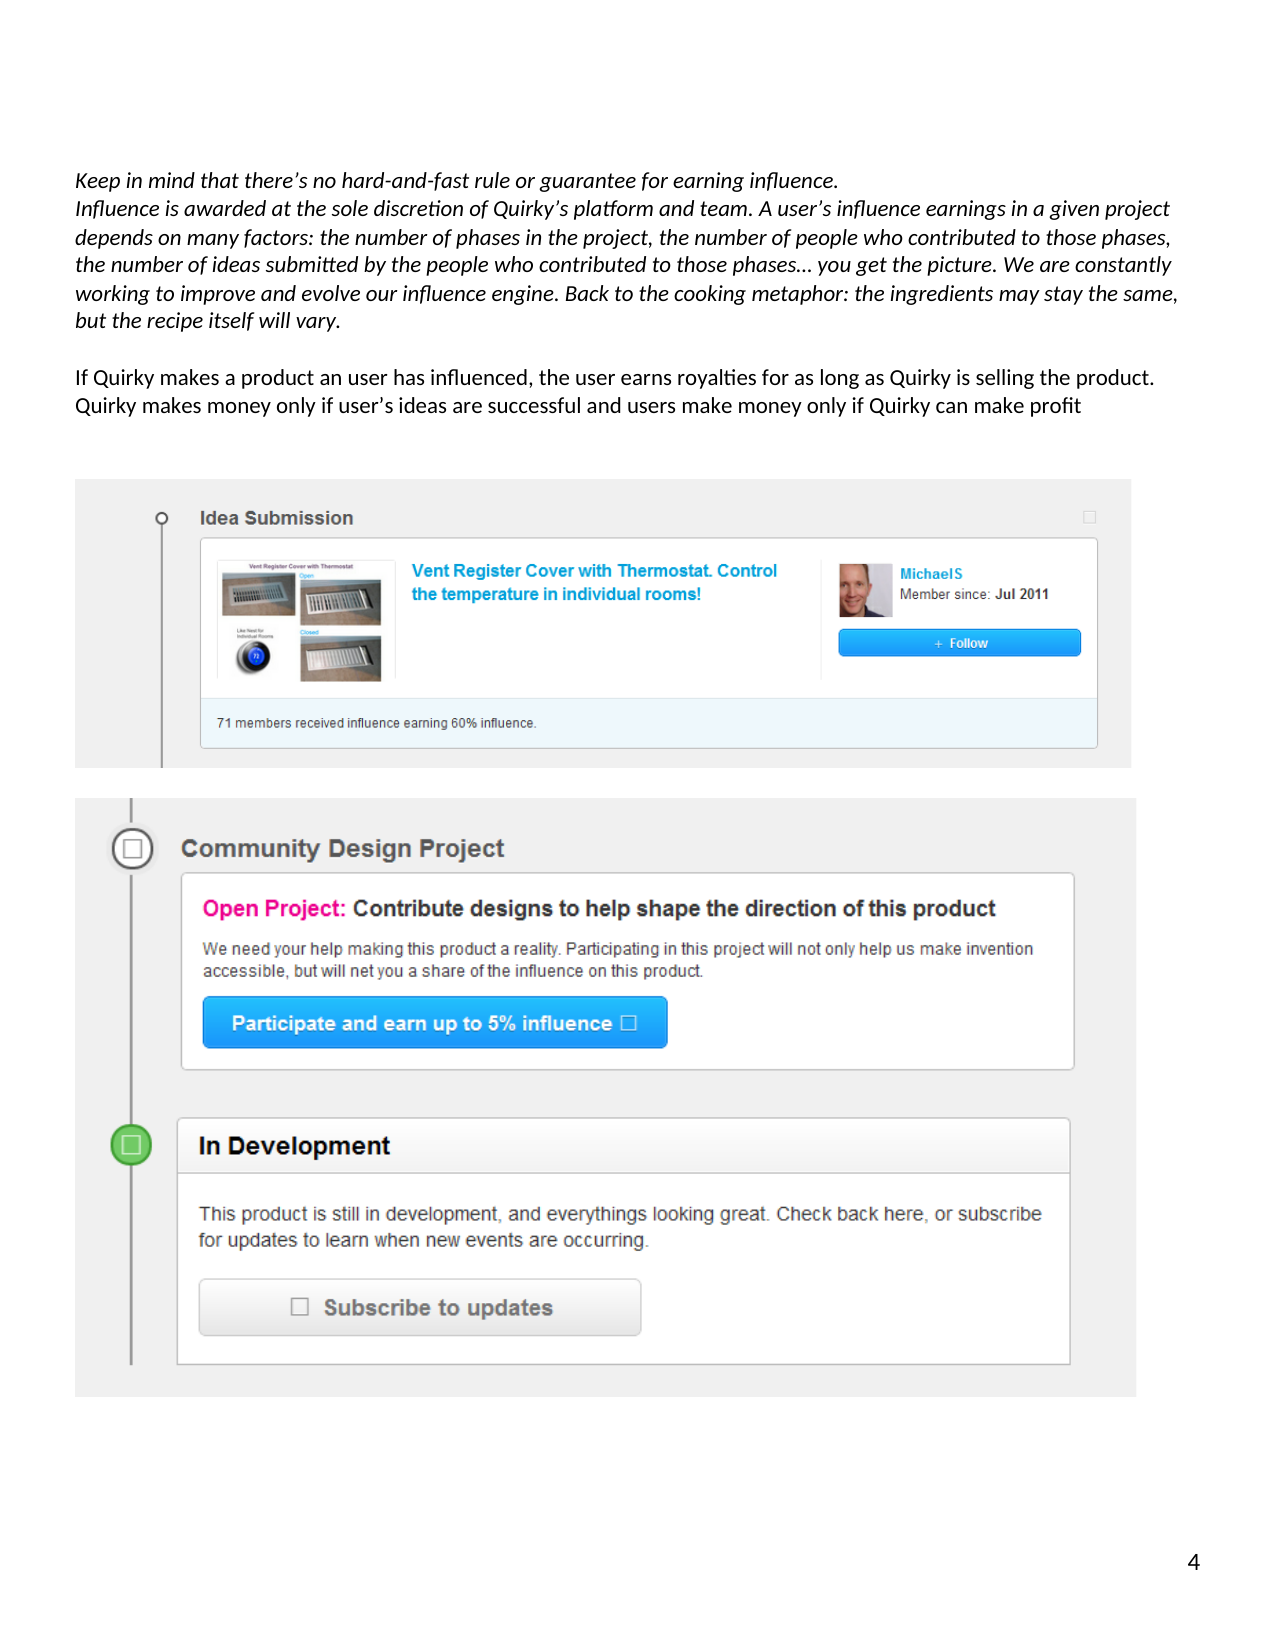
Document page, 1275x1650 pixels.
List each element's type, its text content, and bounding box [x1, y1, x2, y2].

picture [75, 798, 1137, 1397]
picture [75, 479, 1132, 768]
text If Quirky makes a product an user has influenced, the user earns royalties for as long as Quirky is selling the product. Quirky makes money only if user’s ideas are successful and users make money only if Quirky can make profit [75, 363, 1200, 419]
text Influence is awarded at the sole discretion of Quirky’s platform and team. A user’s influence earnings in a given project depends on many factors: the number of phases in the project, the number of people who contributed to those phases, the number of ideas submitted by the people who contributed to those phases… you get the picture. We are constantly working to improve and evolve our influence engine. Back to the cooking metaphor: the ingredients may stay the same, but the recipe itself will vary. [75, 194, 1200, 335]
text Keep in mind that there’s no hard-and-fast rule or guarantee for earning influence. [75, 167, 1200, 194]
